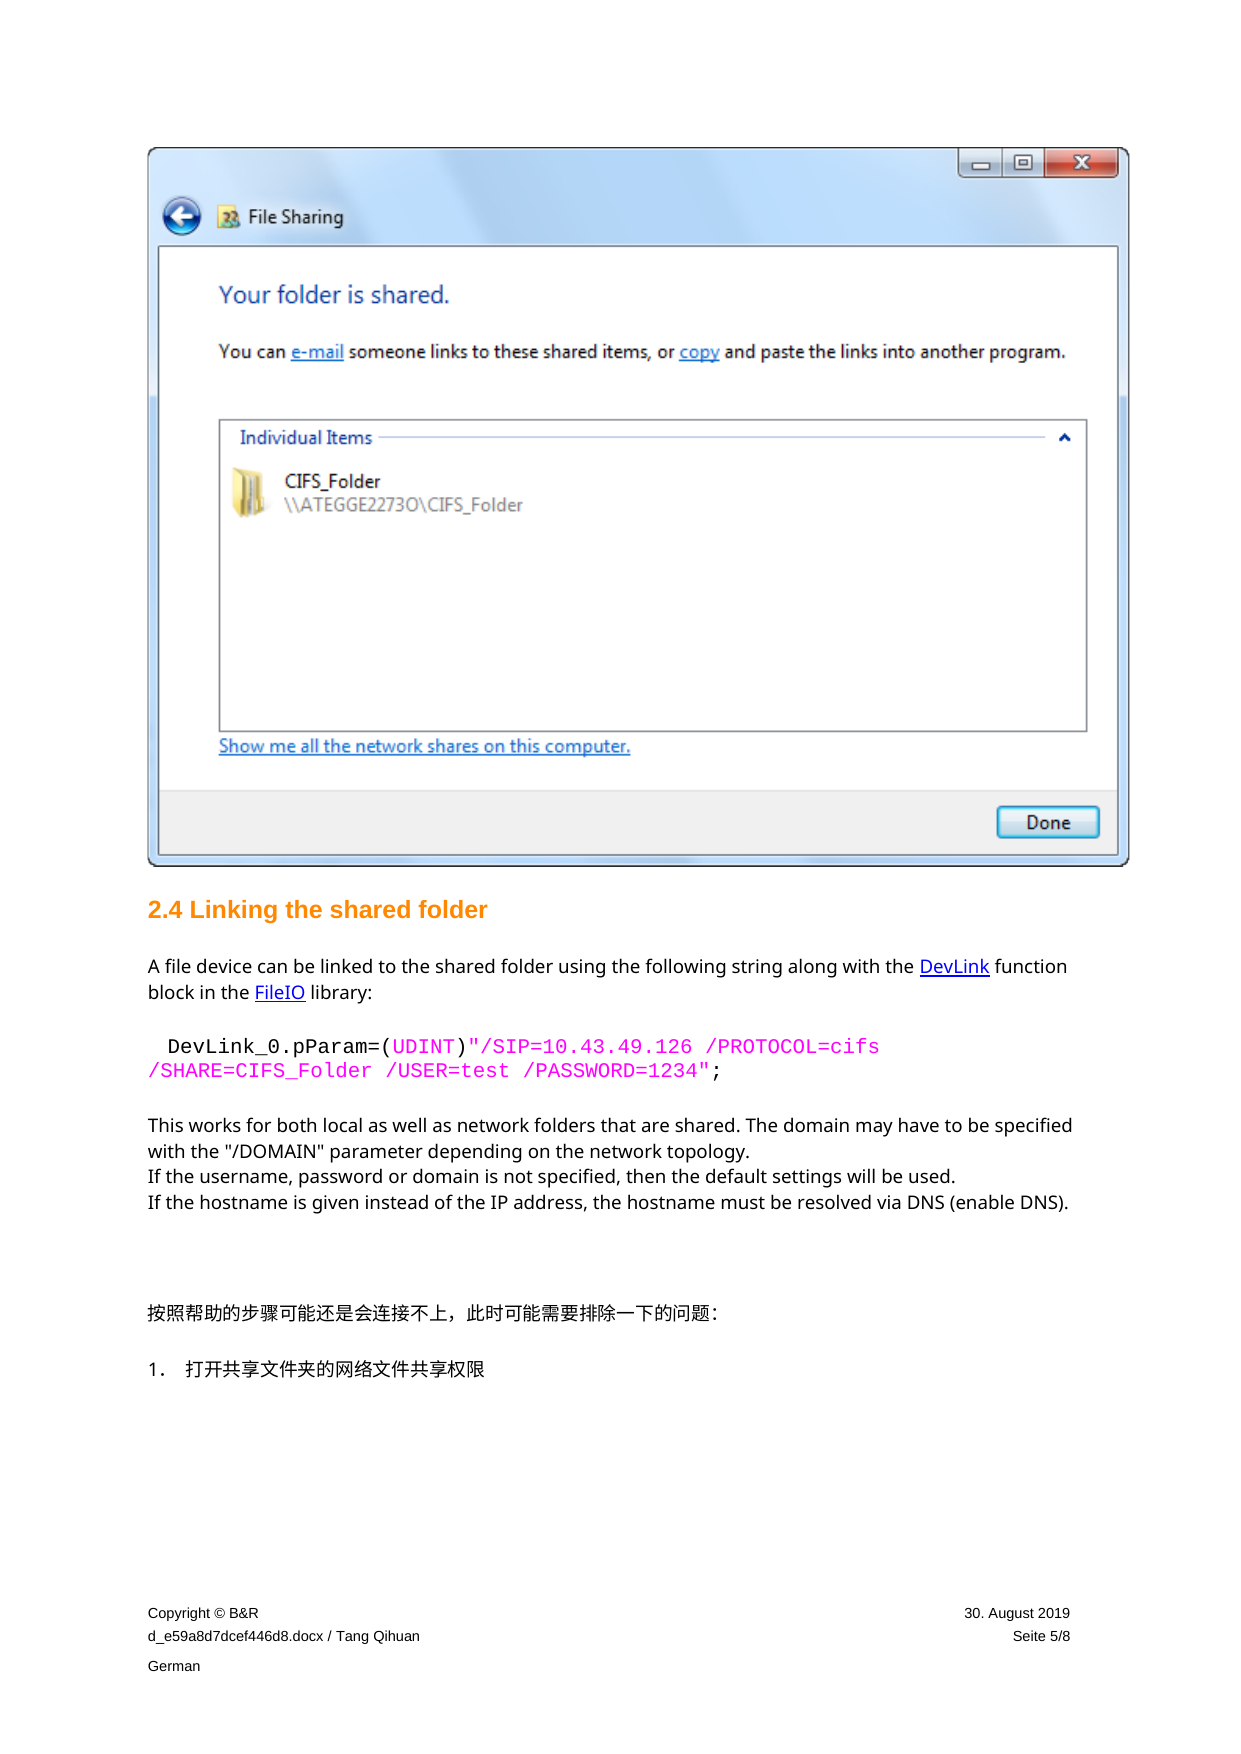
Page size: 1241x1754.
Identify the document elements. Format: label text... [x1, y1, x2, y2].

text This works for both local as well as network folders that are shared. The domain may have to be specified with the "/DOMAIN" parameter depending on the network topology. If the username, password or domain is not specified, then the default settings will be used. If the hostname is given instead of the IP address, the hostname must be resolved via DNS (enable DNS). [148, 1113, 1093, 1215]
subtitle Linking the shared folder [148, 896, 1093, 924]
picture [147, 147, 1130, 867]
list 打开共享文件夹的网络文件共享权限 [148, 1355, 1093, 1382]
text 按照帮助的步骤可能还是会连接不上，此时可能需要排除一下的问题： [148, 1299, 1093, 1326]
text A file device can be linked to the shared folder using the following string along with the DevLink function block in the FileIO library: [148, 953, 1093, 1004]
text DevLink_0.pParam=(UDINT)"/SIP=10.43.49.126 /PROTOCOL=cifs /SHARE=CIFS_Folder /USER=test /PASSWORD=1234"; [148, 1034, 1093, 1084]
